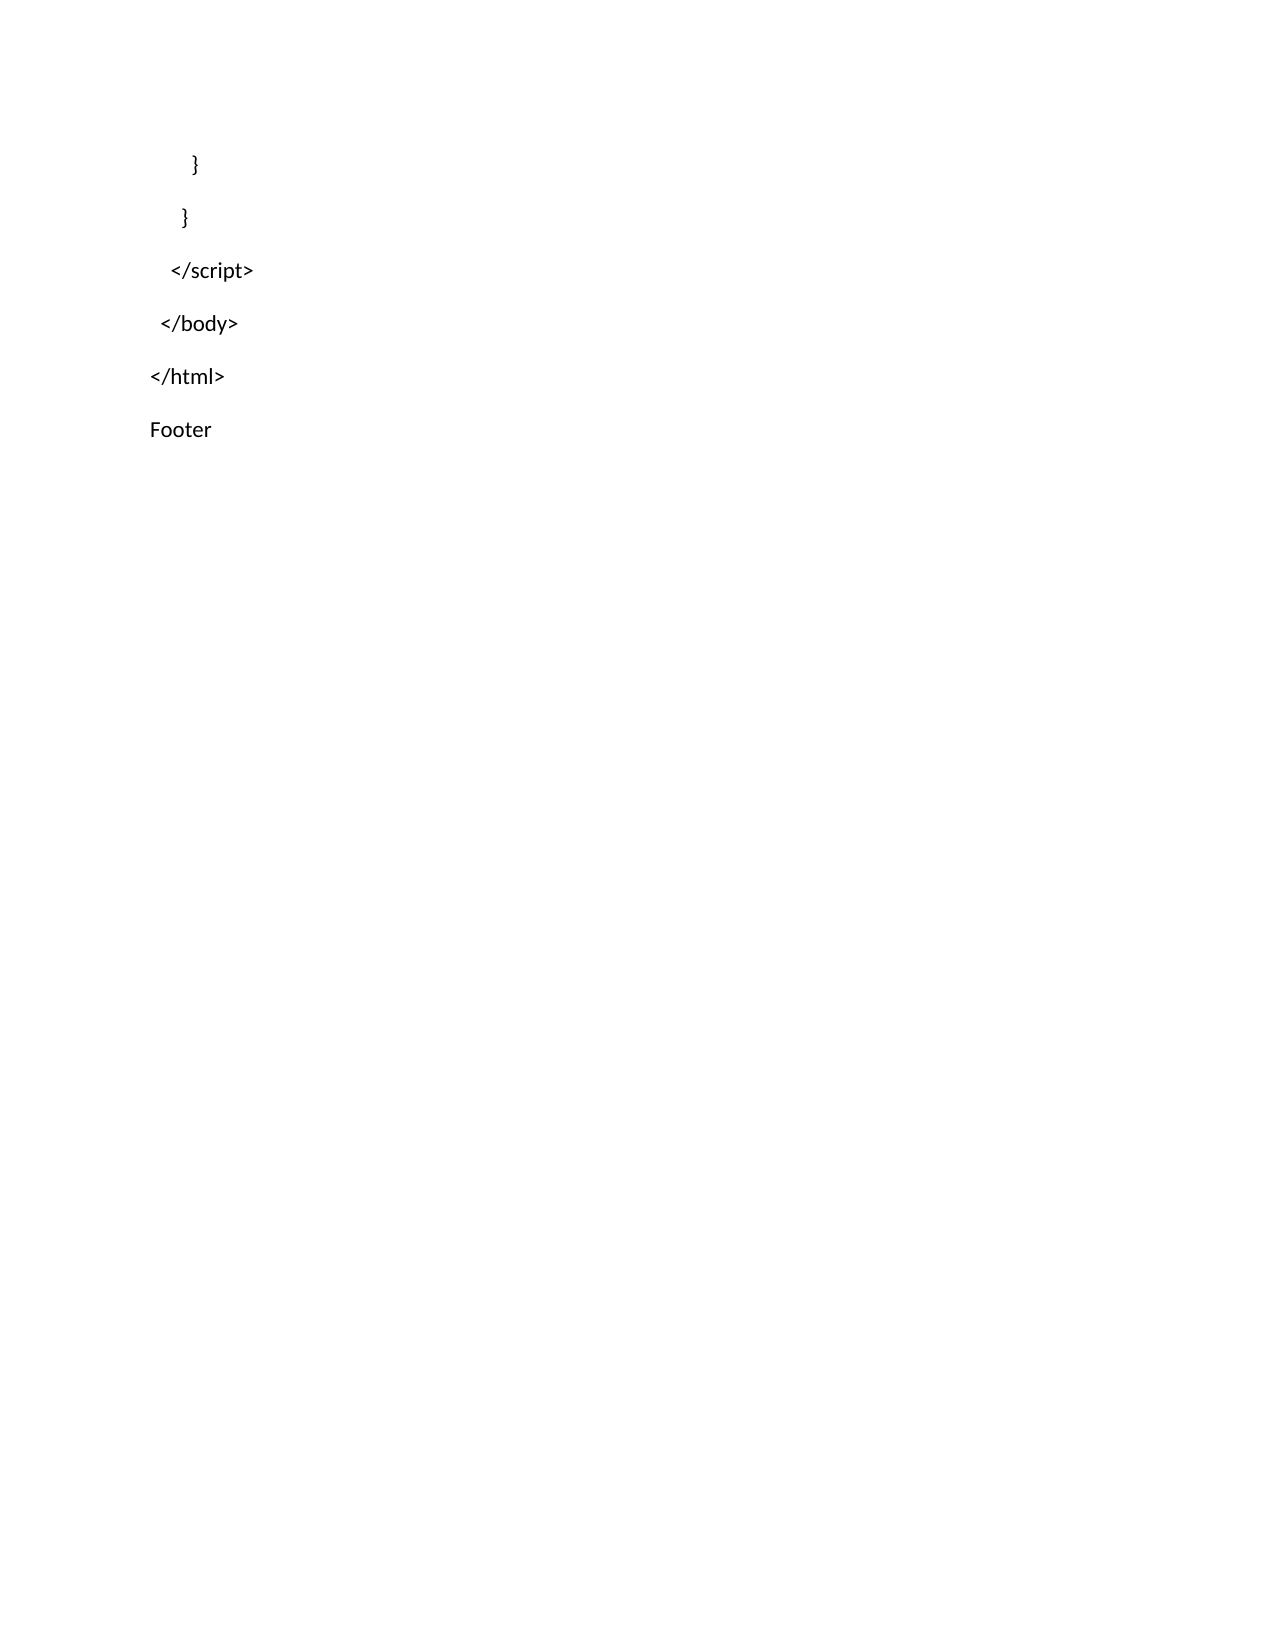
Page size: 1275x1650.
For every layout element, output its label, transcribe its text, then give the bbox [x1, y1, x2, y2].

text </script> [150, 256, 1125, 284]
text } [150, 203, 1125, 231]
text </body> [150, 309, 1125, 337]
text } [150, 150, 1125, 178]
text </html> [150, 362, 1125, 390]
text Footer [150, 415, 1125, 443]
